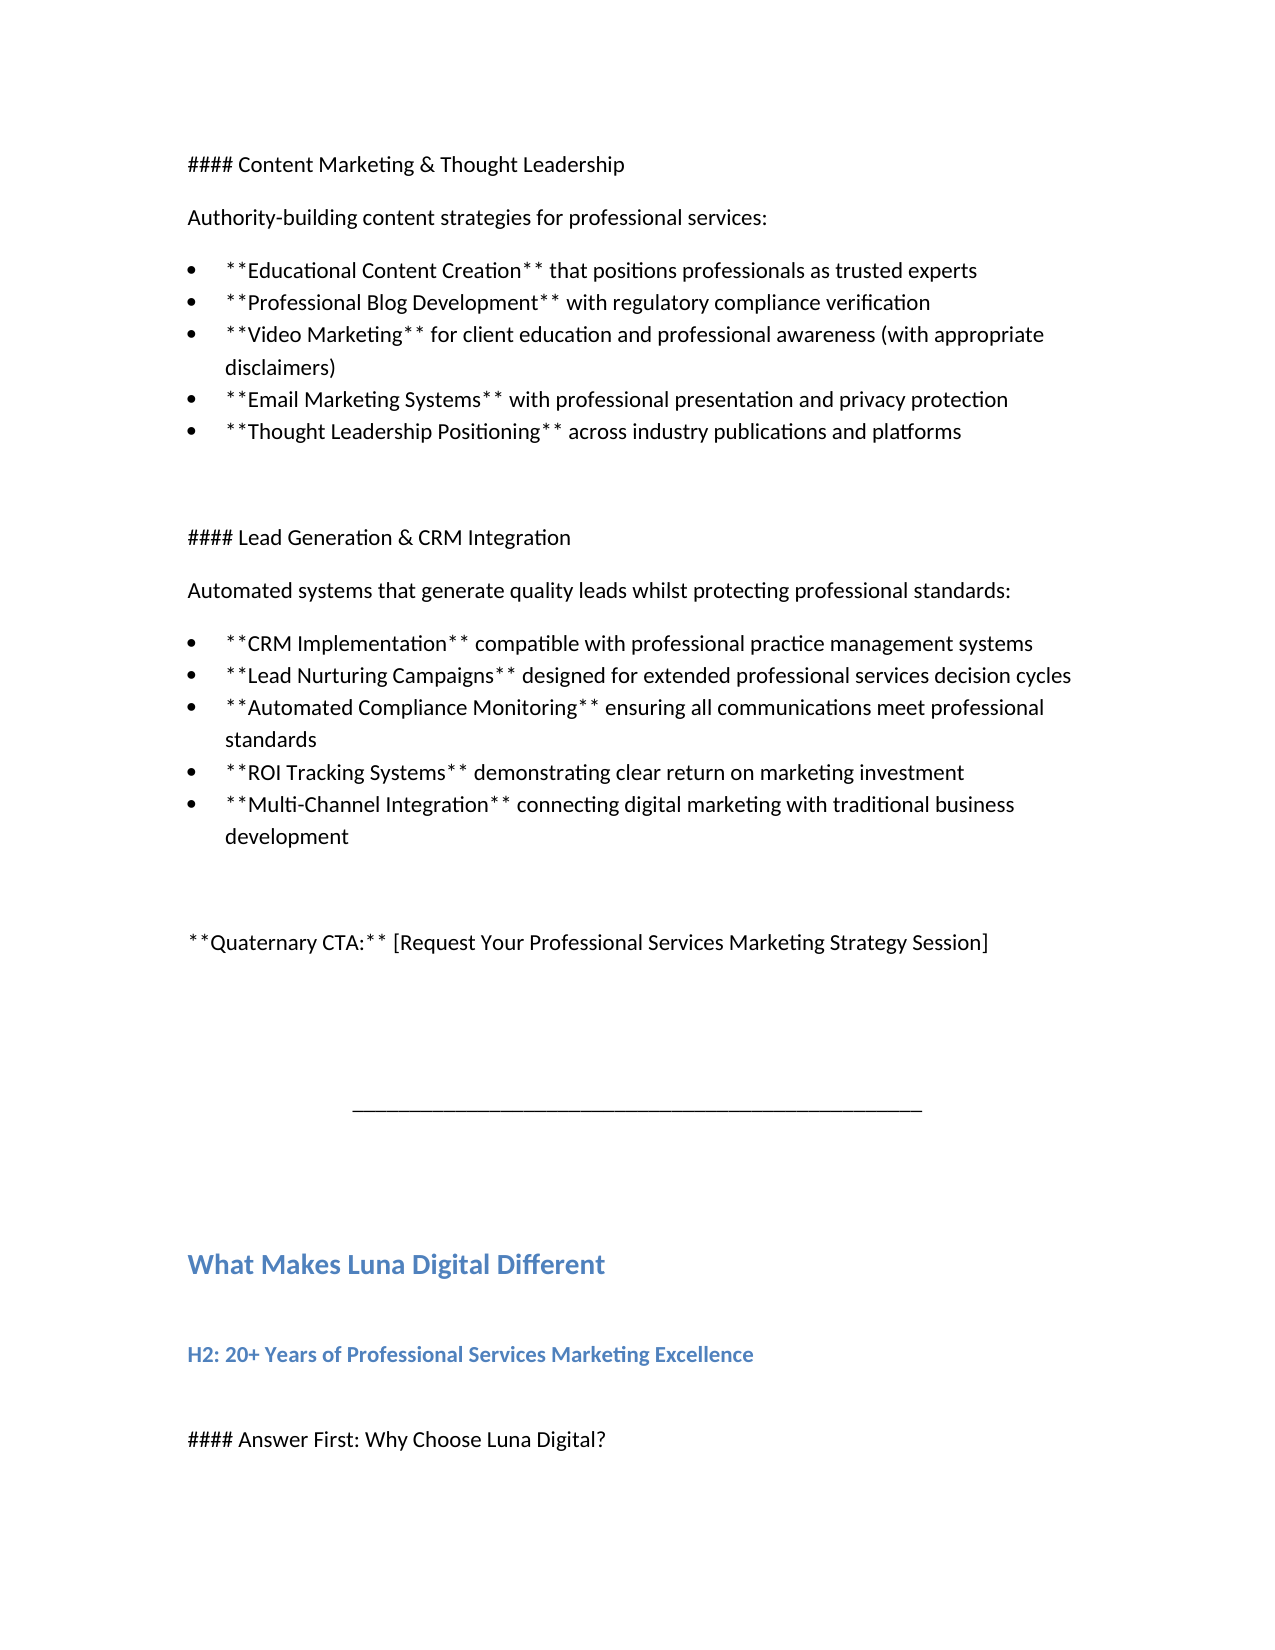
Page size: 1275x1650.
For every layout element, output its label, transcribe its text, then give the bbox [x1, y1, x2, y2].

list **Automated Compliance Monitoring** ensuring all communications meet professional standards [187, 693, 1087, 754]
list **Professional Blog Development** with regulatory compliance verification [187, 288, 1087, 316]
text __________________________________________________ [187, 1087, 1087, 1115]
list **ROI Tracking Systems** demonstrating clear return on marketing investment [187, 758, 1087, 786]
list **Multi-Channel Integration** connecting digital marketing with traditional business development [187, 790, 1087, 850]
list **Email Marketing Systems** with professional presentation and privacy protection [187, 385, 1087, 413]
list **CRM Implementation** compatible with professional practice management systems [187, 629, 1087, 657]
list **Thought Leadership Positioning** across industry publications and platforms [187, 417, 1087, 445]
list **Educational Content Creation** that positions professionals as trusted experts [187, 256, 1087, 284]
text #### Content Marketing & Thought Leadership [187, 150, 1087, 178]
text **Quaternary CTA:** [Request Your Professional Services Marketing Strategy Session] [187, 928, 1087, 956]
text #### Lead Generation & CRM Integration [187, 523, 1087, 551]
text Authority-building content strategies for professional services: [187, 203, 1087, 231]
text #### Answer First: Why Choose Luna Digital? [187, 1426, 1087, 1453]
text Automated systems that generate quality leads whilst protecting professional standards: [187, 576, 1087, 604]
list **Video Marketing** for client education and professional awareness (with appropriate disclaimers) [187, 320, 1087, 381]
subtitle H2: 20+ Years of Professional Services Marketing Excellence [187, 1340, 1087, 1368]
list **Lead Nurturing Campaigns** designed for extended professional services decision cycles [187, 661, 1087, 689]
subtitle What Makes Luna Digital Different [187, 1246, 1087, 1282]
